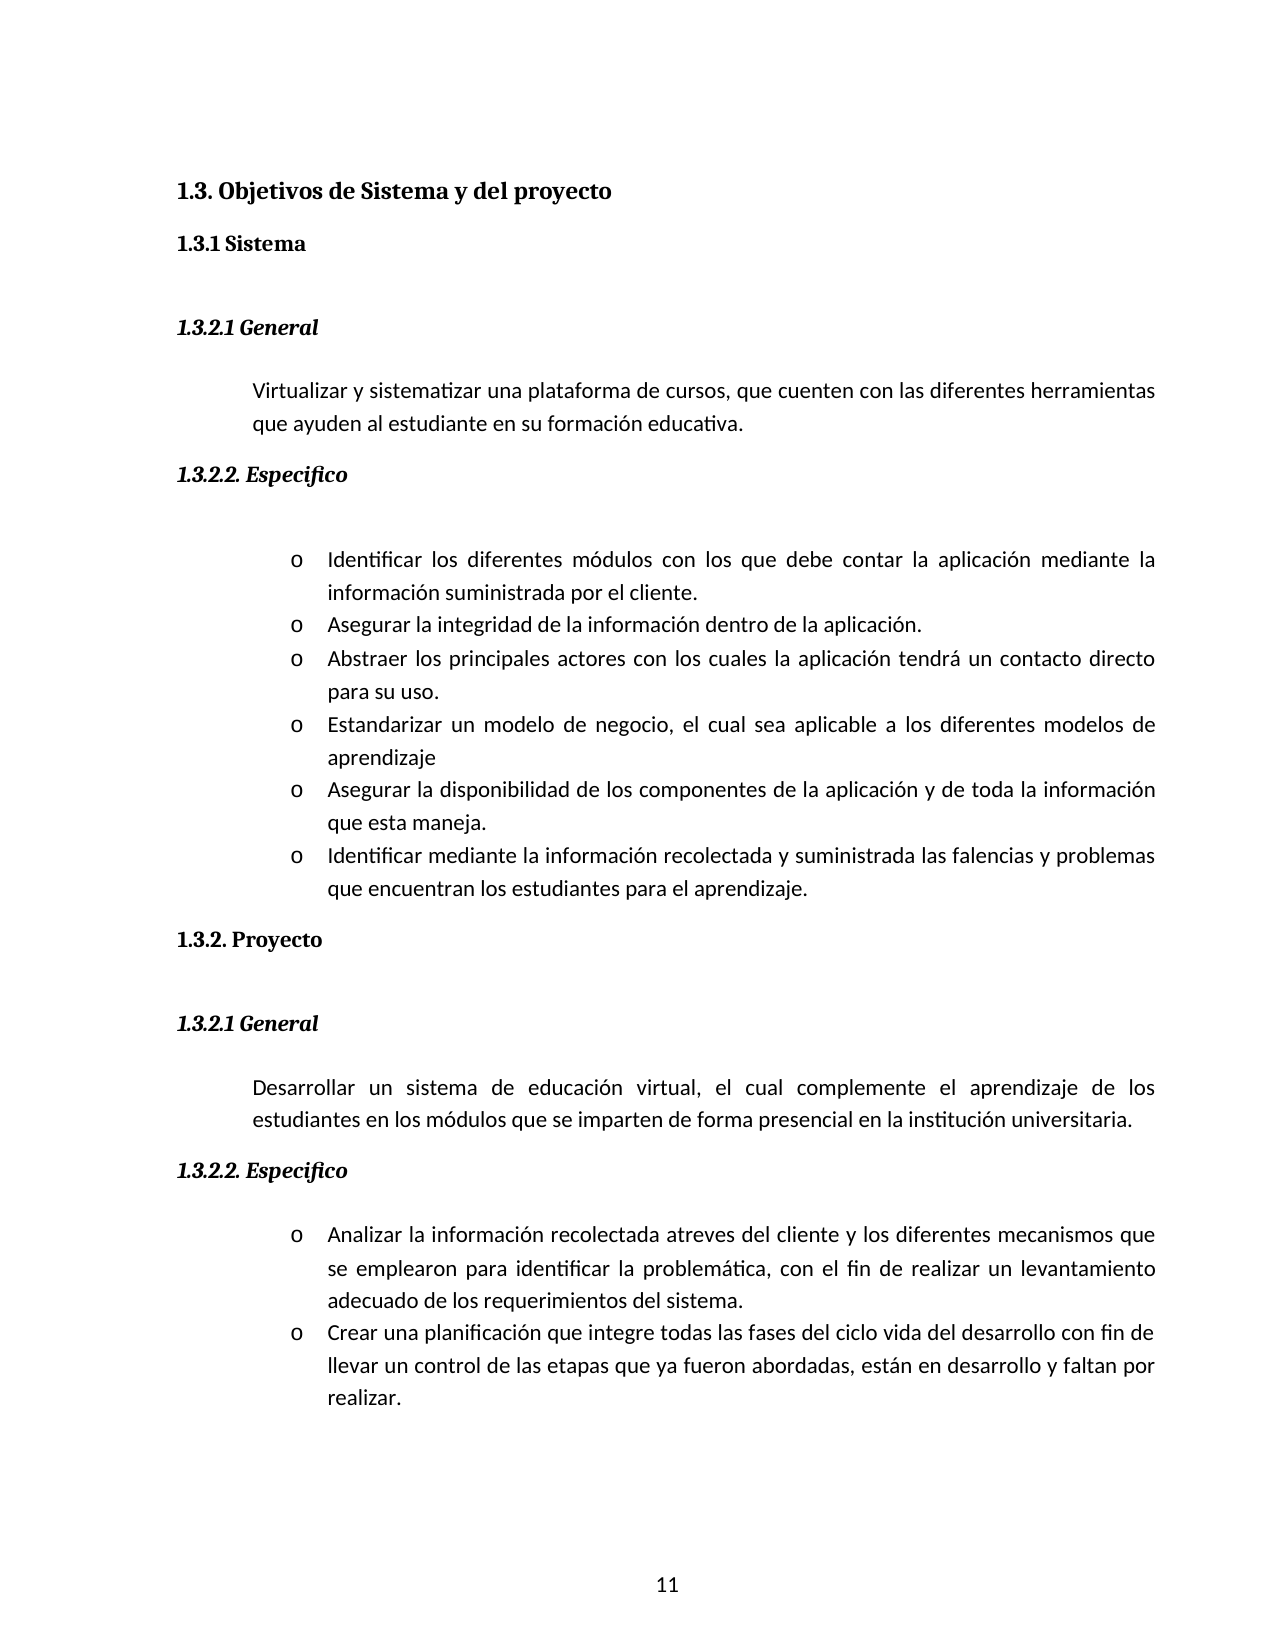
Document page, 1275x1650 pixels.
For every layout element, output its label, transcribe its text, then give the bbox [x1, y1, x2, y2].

subtitle 1.3.2.1 General [177, 314, 1157, 341]
list Crear una planificación que integre todas las fases del ciclo vida del desarrollo con fin de llevar un control de las etapas que ya fueron abordadas, están en desarrollo y faltan por realizar. [290, 1318, 1157, 1412]
list Asegurar la integridad de la información dentro de la aplicación. [290, 611, 1157, 640]
subtitle 1.3.2.2. Especifico [177, 462, 1157, 488]
list Asegurar la disponibilidad de los componentes de la aplicación y de toda la información que esta maneja. [290, 775, 1157, 837]
subtitle 1.3. Objetivos de Sistema y del proyecto [177, 177, 1157, 206]
subtitle 1.3.2.2. Especifico [177, 1158, 1157, 1184]
list Abstraer los principales actores con los cuales la aplicación tendrá un contacto directo para su uso. [290, 644, 1157, 706]
list Identificar los diferentes módulos con los que debe contar la aplicación mediante la información suministrada por el cliente. [290, 545, 1157, 606]
subtitle 1.3.2.1 General [177, 1010, 1157, 1037]
subtitle 1.3.1 Sistema [177, 231, 1157, 257]
list Analizar la información recolectada atreves del cliente y los diferentes mecanismos que se emplearon para identificar la problemática, con el fin de realizar un levantamiento adecuado de los requerimientos del sistema. [290, 1220, 1157, 1314]
list Desarrollar un sistema de educación virtual, el cual complemente el aprendizaje de los estudiantes en los módulos que se imparten de forma presencial en la institución universitaria. [252, 1073, 1157, 1133]
list Estandarizar un modelo de negocio, el cual sea aplicable a los diferentes modelos de aprendizaje [290, 710, 1157, 771]
subtitle 1.3.2. Proyecto [177, 927, 1157, 953]
list Identificar mediante la información recolectada y suministrada las falencias y problemas que encuentran los estudiantes para el aprendizaje. [290, 841, 1157, 902]
list Virtualizar y sistematizar una plataforma de cursos, que cuenten con las diferentes herramientas que ayuden al estudiante en su formación educativa. [252, 377, 1157, 437]
